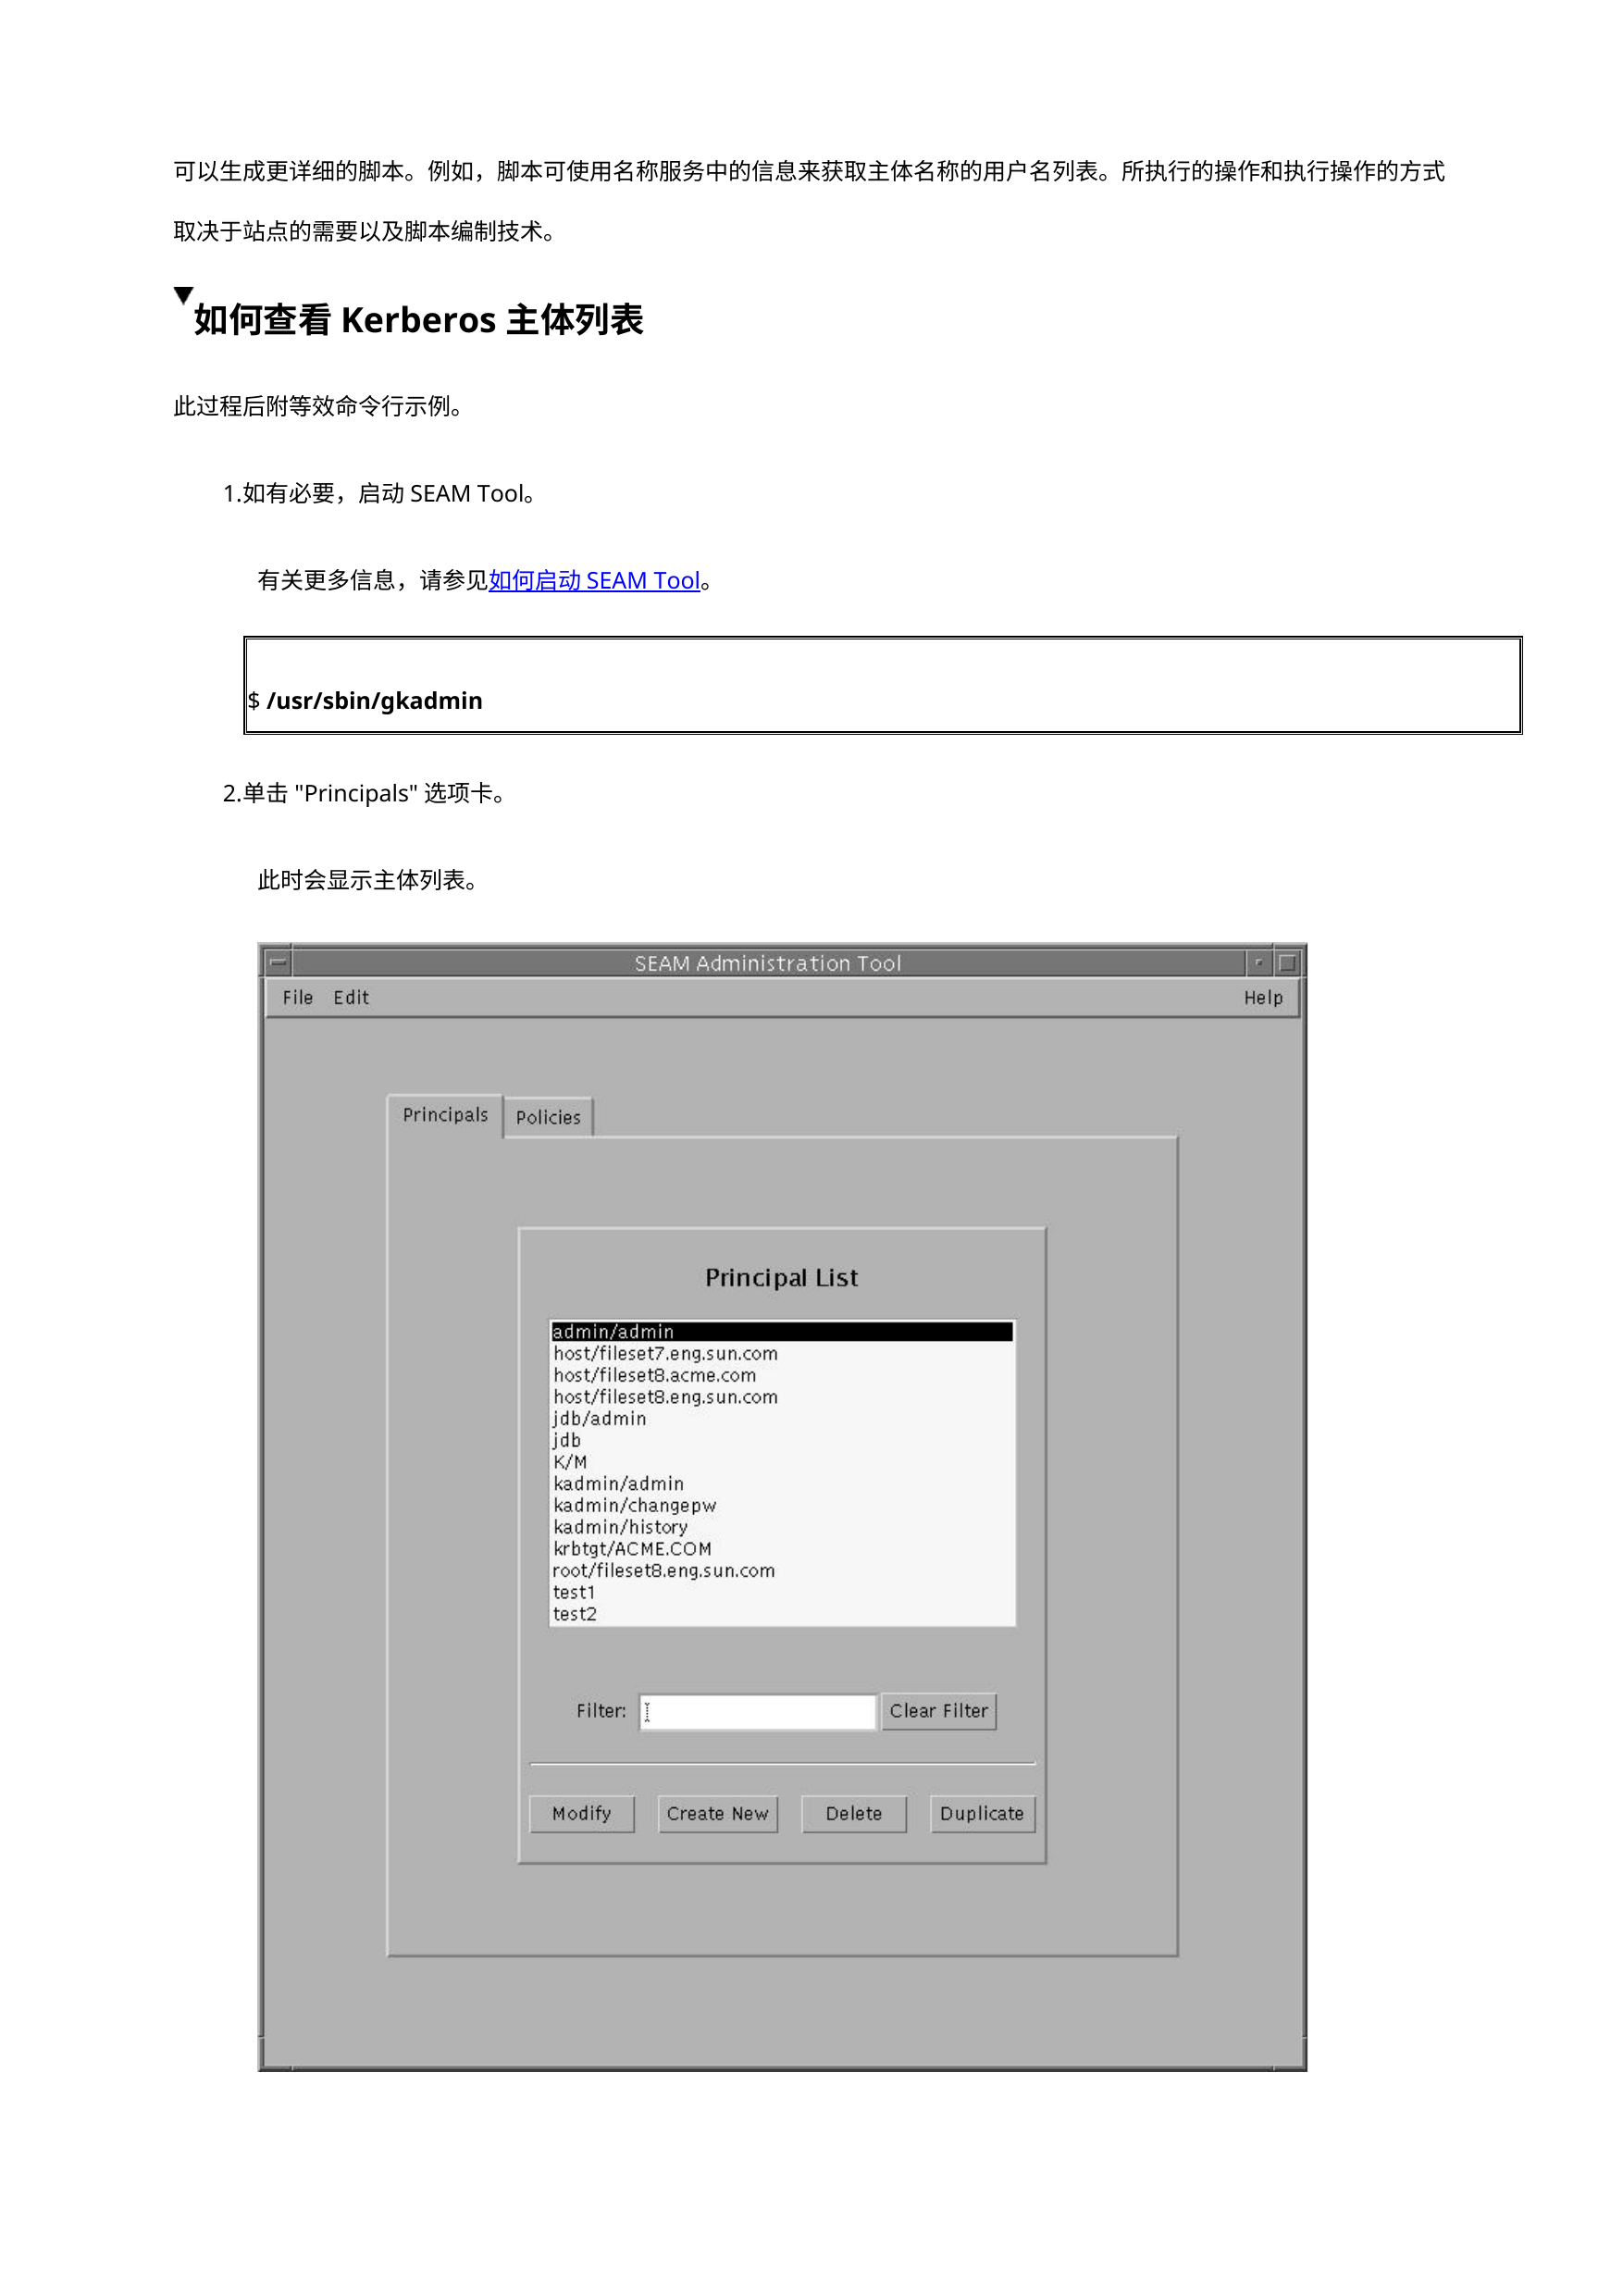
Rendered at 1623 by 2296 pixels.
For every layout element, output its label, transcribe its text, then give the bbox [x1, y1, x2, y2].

text 此时会显示主体列表。 [257, 849, 1449, 909]
text 如何查看 Kerberos 主体列表 [173, 288, 1449, 348]
picture [257, 942, 1308, 2072]
list 单击 "Principals" 选项卡。 [223, 762, 1449, 822]
text 可以生成更详细的脚本。例如，脚本可使用名称服务中的信息来获取主体名称的用户名列表。所执行的操作和执行操作的方式取决于站点的需要以及脚本编制技术。 [173, 140, 1449, 260]
picture [173, 287, 194, 305]
list 如有必要，启动 SEAM Tool。 [223, 462, 1449, 522]
text 有关更多信息，请参见如何启动 SEAM Tool。 [257, 549, 1449, 609]
text 此过程后附等效命令行示例。 [173, 375, 1449, 435]
table_header $ /usr/sbin/gkadmin [247, 639, 1519, 731]
